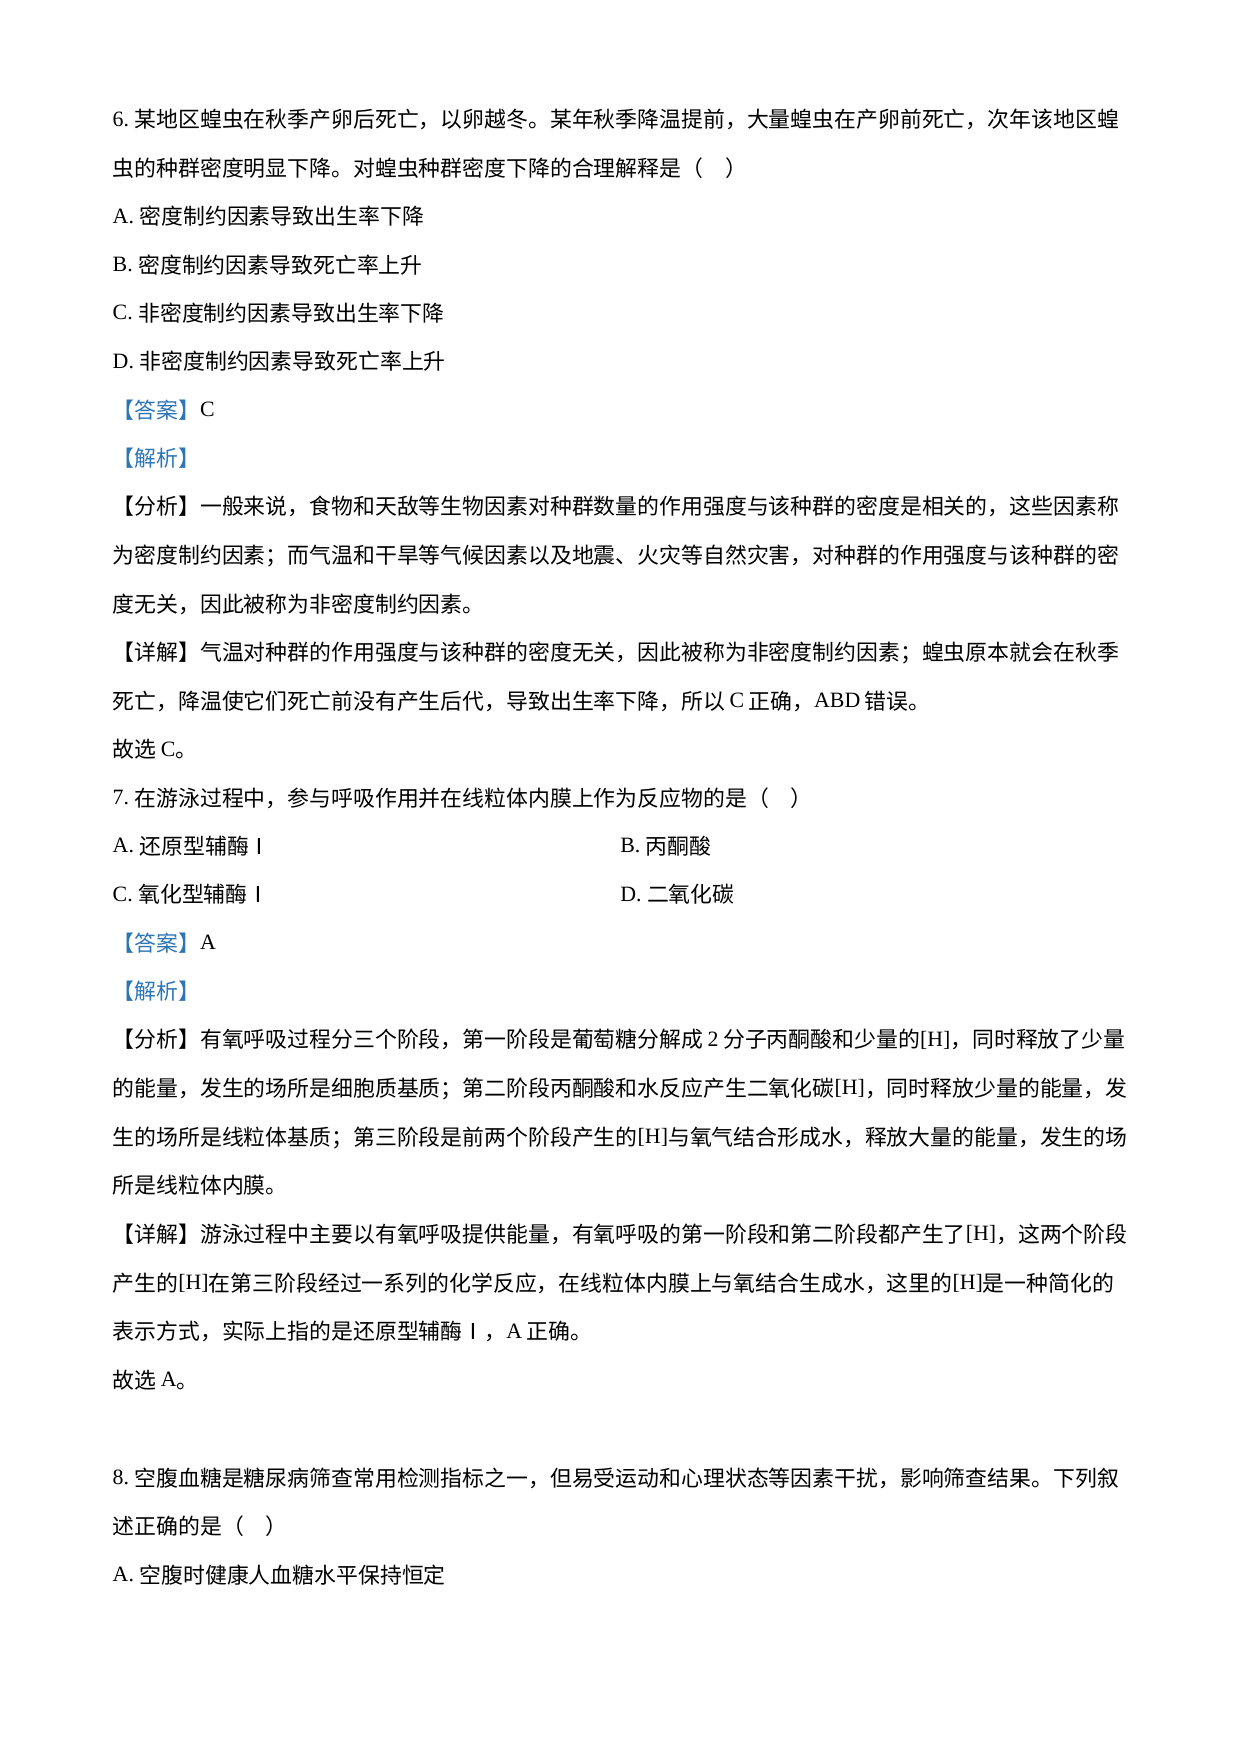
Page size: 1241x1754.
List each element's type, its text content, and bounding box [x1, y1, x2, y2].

text 【答案】C [112, 392, 1128, 425]
text 【详解】游泳过程中主要以有氧呼吸提供能量，有氧呼吸的第一阶段和第二阶段都产生了[H]，这两个阶段产生的[H]在第三阶段经过一系列的化学反应，在线粒体内膜上与氧结合生成水，这里的[H]是一种简化的表示方式，实际上指的是还原型辅酶Ⅰ，A正确。 故选A。 [112, 1216, 1128, 1444]
text C. 氧化型辅酶Ⅰ D. 二氧化碳 [112, 877, 1128, 909]
text 8. 空腹血糖是糖尿病筛查常用检测指标之一，但易受运动和心理状态等因素干扰，影响筛查结果。下列叙述正确的是（ ） [112, 1460, 1128, 1541]
text 【解析】 [112, 441, 1128, 473]
text 故选C。 [112, 732, 1128, 764]
text A. 还原型辅酶Ⅰ B. 丙酮酸 [112, 828, 1128, 861]
text 【分析】有氧呼吸过程分三个阶段，第一阶段是葡萄糖分解成2分子丙酮酸和少量的[H]，同时释放了少量的能量，发生的场所是细胞质基质；第二阶段丙酮酸和水反应产生二氧化碳[H]，同时释放少量的能量，发生的场所是线粒体基质；第三阶段是前两个阶段产生的[H]与氧气结合形成水，释放大量的能量，发生的场所是线粒体内膜。 [112, 1022, 1128, 1201]
text 7. 在游泳过程中，参与呼吸作用并在线粒体内膜上作为反应物的是（ ） [112, 780, 1128, 813]
text 6. 某地区蝗虫在秋季产卵后死亡，以卵越冬。某年秋季降温提前，大量蝗虫在产卵前死亡，次年该地区蝗虫的种群密度明显下降。对蝗虫种群密度下降的合理解释是（ ） [112, 102, 1128, 183]
text C. 非密度制约因素导致出生率下降 [112, 296, 1128, 328]
text 【答案】A [112, 925, 1128, 958]
text 【详解】气温对种群的作用强度与该种群的密度无关，因此被称为非密度制约因素；蝗虫原本就会在秋季死亡，降温使它们死亡前没有产生后代，导致出生率下降，所以C正确，ABD错误。 [112, 635, 1128, 716]
text A. 空腹时健康人血糖水平保持恒定 [112, 1557, 1128, 1590]
text A. 密度制约因素导致出生率下降 [112, 199, 1128, 231]
text D. 非密度制约因素导致死亡率上升 [112, 344, 1128, 376]
text 【解析】 [112, 973, 1128, 1006]
text 【分析】一般来说，食物和天敌等生物因素对种群数量的作用强度与该种群的密度是相关的，这些因素称为密度制约因素；而气温和干旱等气候因素以及地震、火灾等自然灾害，对种群的作用强度与该种群的密度无关，因此被称为非密度制约因素。 [112, 489, 1128, 619]
text B. 密度制约因素导致死亡率上升 [112, 247, 1128, 280]
